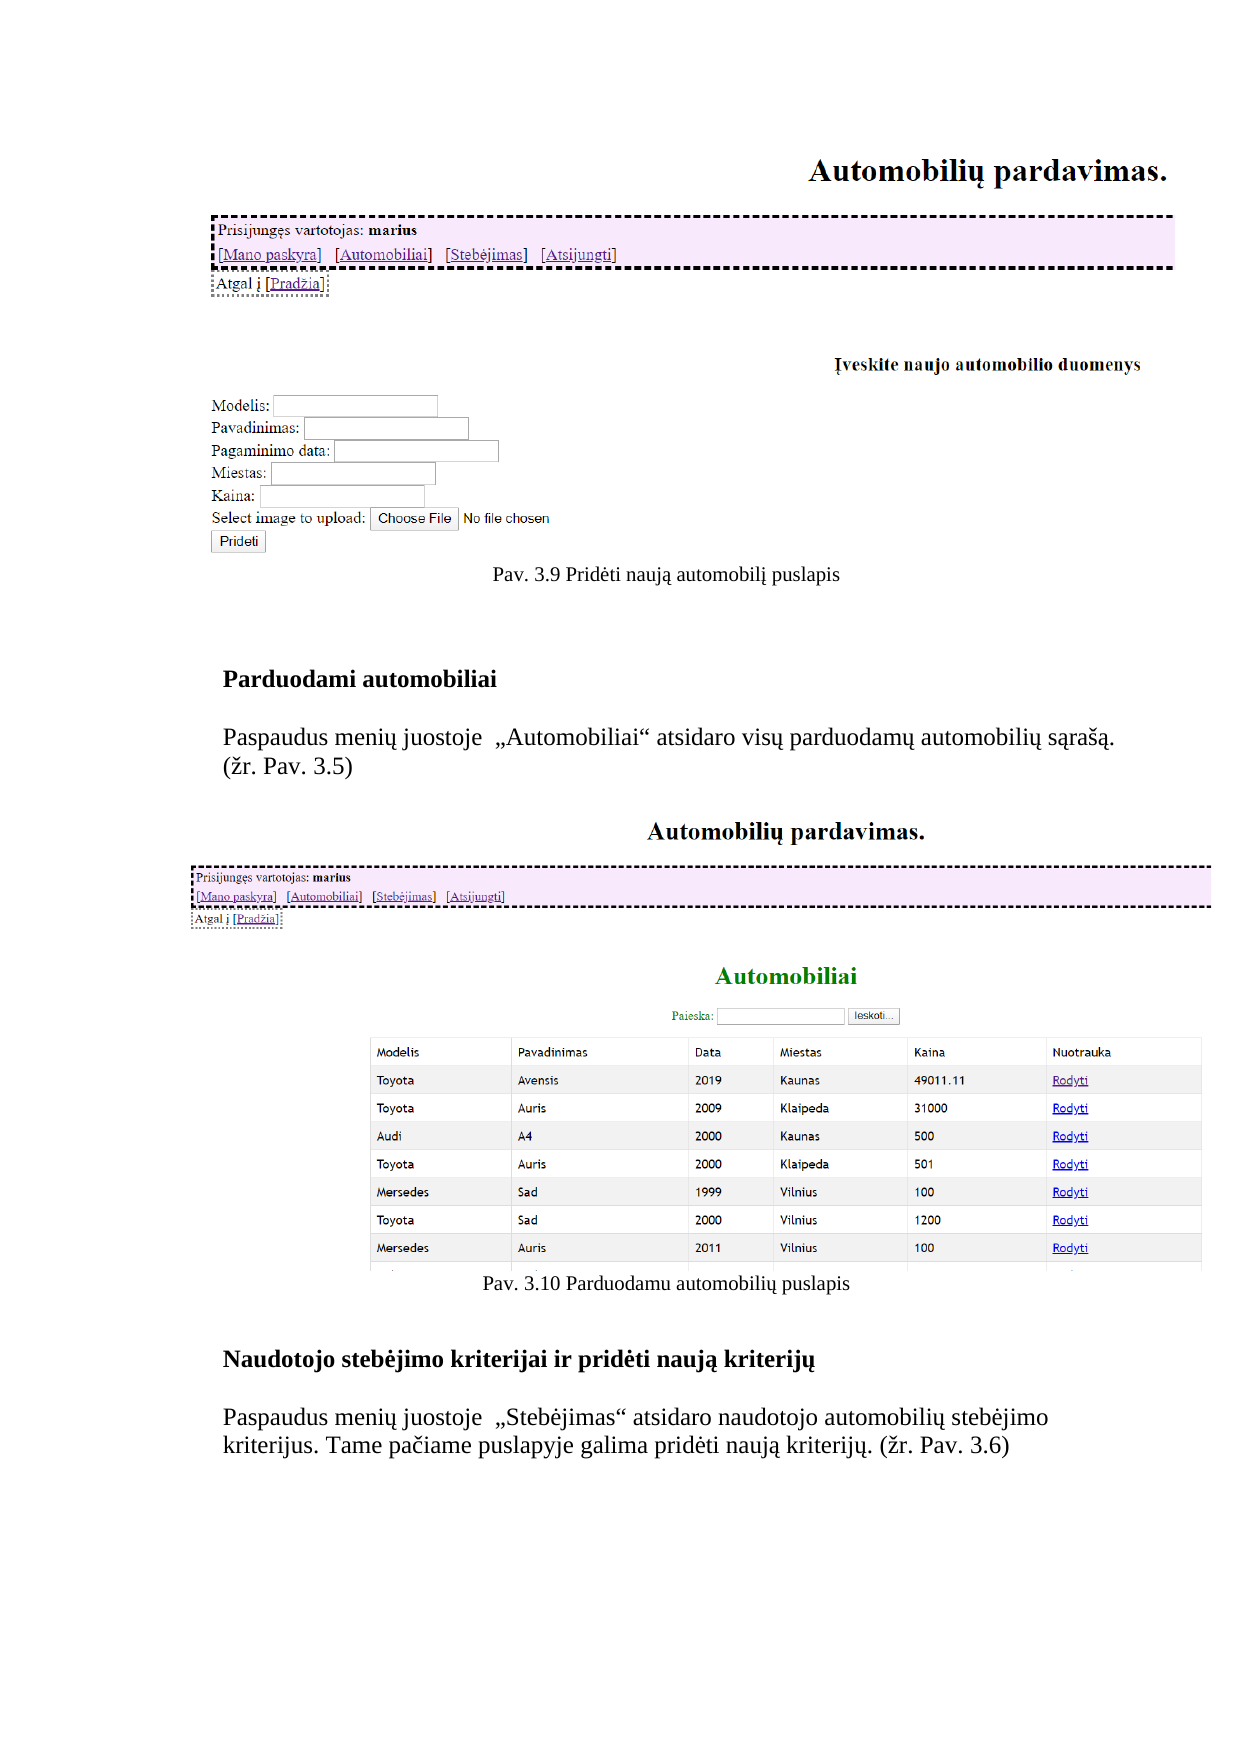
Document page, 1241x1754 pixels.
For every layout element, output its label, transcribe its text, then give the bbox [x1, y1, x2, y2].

list Parduodami automobiliai [223, 664, 1122, 693]
picture [210, 147, 1175, 562]
list Paspaudus menių juostoje „Stebėjimas“ atsidaro naudotojo automobilių stebėjimo kriterijus. Tame pačiame puslapyje galima pridėti naują kriterijų. (žr. Pav. 3.6) [223, 1402, 1122, 1459]
picture [185, 808, 1212, 1271]
list Naudotojo stebėjimo kriterijai ir pridėti naują kriterijų [223, 1344, 1122, 1373]
list Paspaudus menių juostoje „Automobiliai“ atsidaro visų parduodamų automobilių sąrašą. (žr. Pav. 3.5) [223, 722, 1122, 779]
